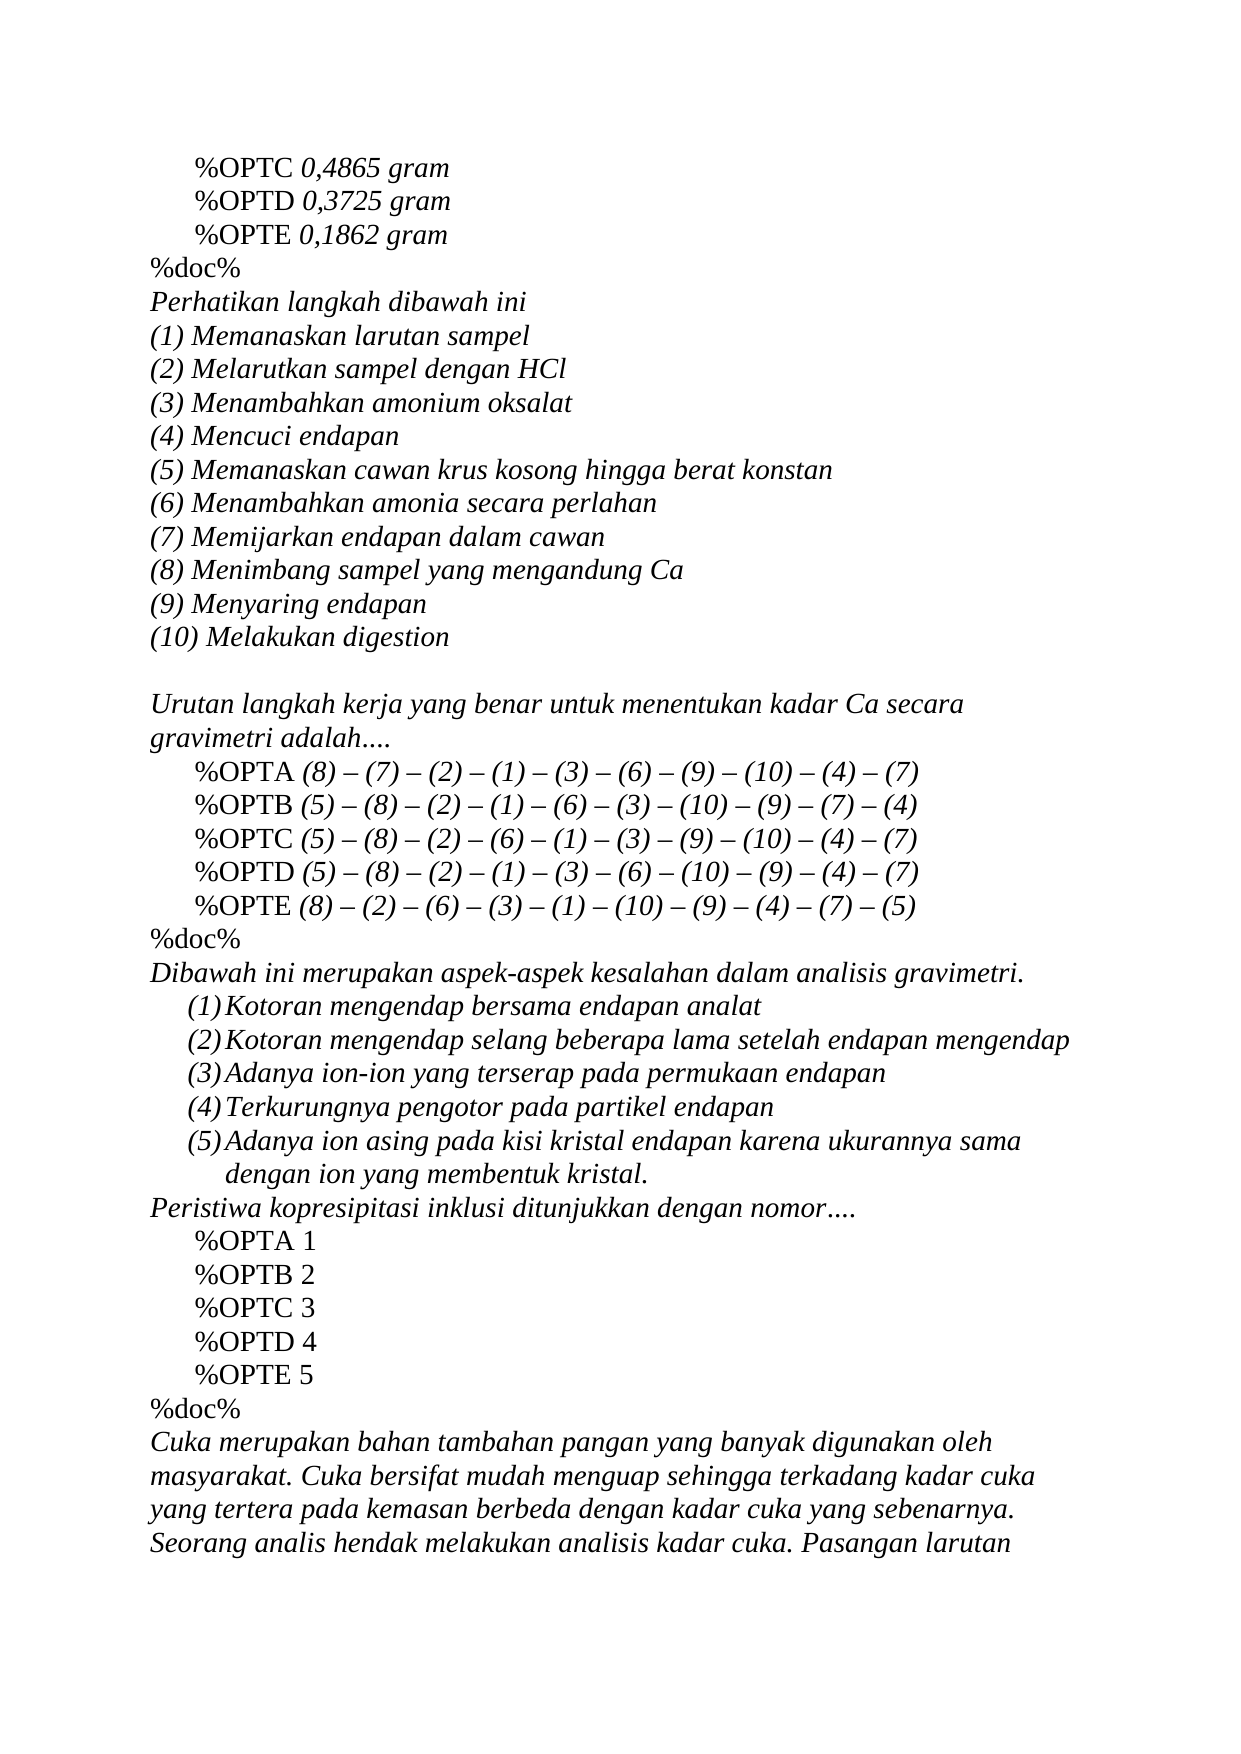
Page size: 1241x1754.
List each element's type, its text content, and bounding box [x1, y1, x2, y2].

text (7) Memijarkan endapan dalam cawan [150, 519, 1090, 552]
text (3) Menambahkan amonium oksalat [150, 385, 1090, 418]
list Adanya ion asing pada kisi kristal endapan karena ukurannya sama dengan ion yang membentuk kristal. [187, 1123, 1090, 1190]
text %OPTA 1 [194, 1223, 1090, 1257]
text %OPTC 3 [194, 1290, 1090, 1324]
text (1) Memanaskan larutan sampel [150, 318, 1090, 351]
text %doc% [150, 921, 1090, 955]
list Adanya ion-ion yang terserap pada permukaan endapan [187, 1056, 1090, 1089]
text %OPTB (5) – (8) – (2) – (1) – (6) – (3) – (10) – (9) – (7) – (4) [194, 787, 1090, 821]
text Perhatikan langkah dibawah ini [150, 284, 1090, 318]
text (9) Menyaring endapan [150, 586, 1090, 619]
text %OPTD 4 [194, 1324, 1090, 1357]
text (10) Melakukan digestion [150, 619, 1090, 653]
text %OPTE 5 [194, 1357, 1090, 1391]
text %OPTE (8) – (2) – (6) – (3) – (1) – (10) – (9) – (4) – (7) – (5) [194, 888, 1090, 921]
text (4) Mencuci endapan [150, 418, 1090, 452]
text %OPTE 0,1862 gram [194, 217, 1090, 251]
list Kotoran mengendap bersama endapan analat [187, 988, 1090, 1022]
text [150, 1424, 1090, 1559]
list Terkurungnya pengotor pada partikel endapan [187, 1089, 1090, 1123]
text %doc% [150, 251, 1090, 284]
text Dibawah ini merupakan aspek-aspek kesalahan dalam analisis gravimetri. [150, 955, 1090, 988]
text %doc% [150, 1391, 1090, 1424]
text Urutan langkah kerja yang benar untuk menentukan kadar Ca secara gravimetri adalah.... [150, 687, 1090, 754]
text (6) Menambahkan amonia secara perlahan [150, 485, 1090, 519]
text (2) Melarutkan sampel dengan HCl [150, 351, 1090, 385]
text %OPTD (5) – (8) – (2) – (1) – (3) – (6) – (10) – (9) – (4) – (7) [194, 854, 1090, 888]
list Kotoran mengendap selang beberapa lama setelah endapan mengendap [187, 1022, 1090, 1056]
text %OPTD 0,3725 gram [194, 183, 1090, 217]
text Peristiwa kopresipitasi inklusi ditunjukkan dengan nomor.... [150, 1190, 1090, 1223]
text %OPTA (8) – (7) – (2) – (1) – (3) – (6) – (9) – (10) – (4) – (7) [194, 754, 1090, 787]
text (8) Menimbang sampel yang mengandung Ca [150, 552, 1090, 586]
text %OPTC (5) – (8) – (2) – (6) – (1) – (3) – (9) – (10) – (4) – (7) [194, 821, 1090, 854]
text %OPTC 0,4865 gram [194, 150, 1090, 183]
text (5) Memanaskan cawan krus kosong hingga berat konstan [150, 452, 1090, 485]
text %OPTB 2 [194, 1257, 1090, 1290]
